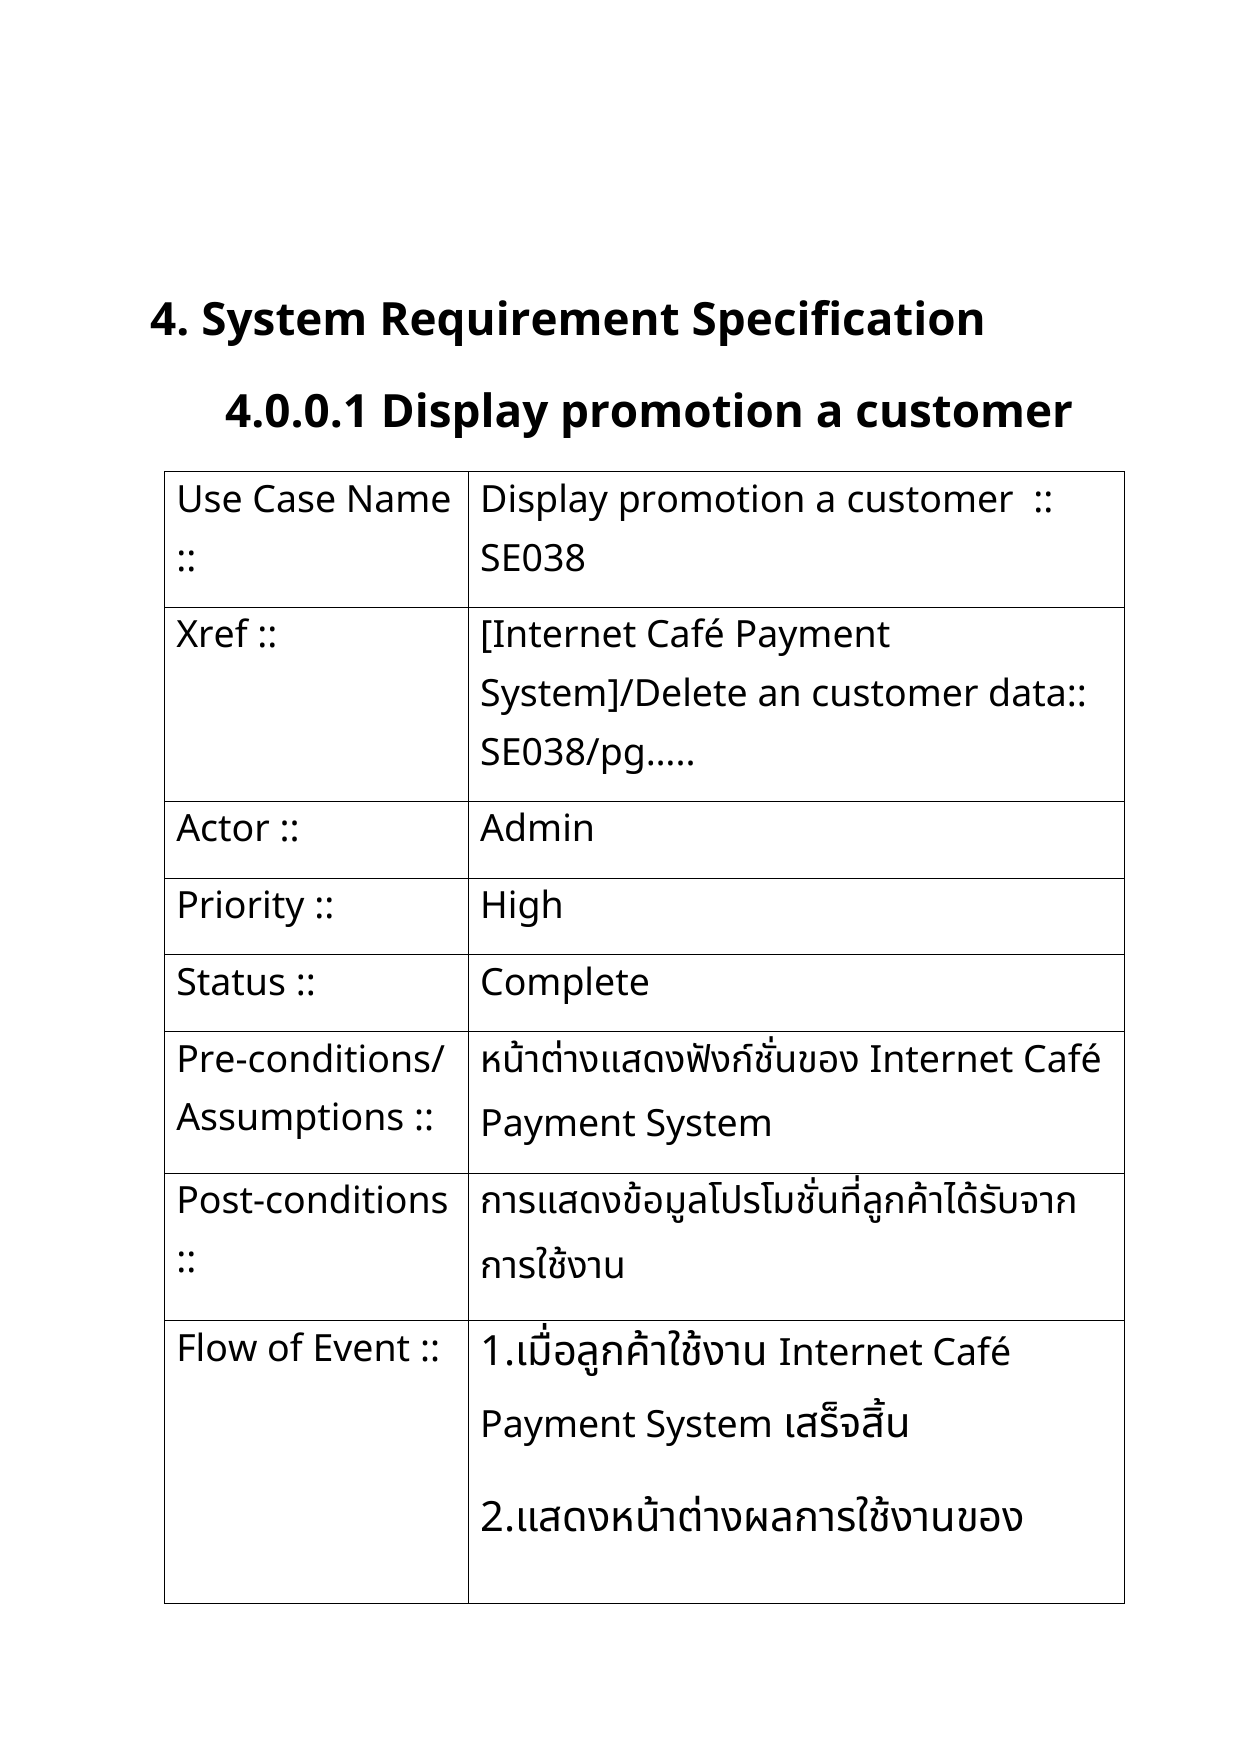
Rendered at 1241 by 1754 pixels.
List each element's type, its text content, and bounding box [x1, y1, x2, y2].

table_cell การแสดงข้อมูลโปรโมชั่นที่ลูกค้าได้รับจากการใช้งาน [469, 1174, 1124, 1320]
table_cell High [469, 879, 1124, 954]
table_cell Xref :: [165, 608, 468, 801]
table_cell Complete [469, 955, 1124, 1031]
table_cell Post-conditions :: [165, 1174, 468, 1320]
table_cell [Internet Café Payment System]/Delete an customer data:: SE038/pg….. [469, 608, 1124, 801]
table_cell Status :: [165, 955, 468, 1031]
table_cell Priority :: [165, 879, 468, 954]
table_header Display promotion a customer :: SE038 [469, 472, 1124, 607]
text 4.0.0.1 Display promotion a customer [150, 379, 1090, 441]
table_cell Pre-conditions/ Assumptions :: [165, 1032, 468, 1172]
text 4. System Requirement Specification [150, 286, 1090, 349]
table_cell Actor :: [165, 802, 468, 877]
table_cell Admin [469, 802, 1124, 877]
table_cell Flow of Event :: [165, 1321, 468, 1603]
table_cell หน้าต่างแสดงฟังก์ชั่นของ Internet Café Payment System [469, 1032, 1124, 1172]
table_header Use Case Name :: [165, 472, 468, 607]
